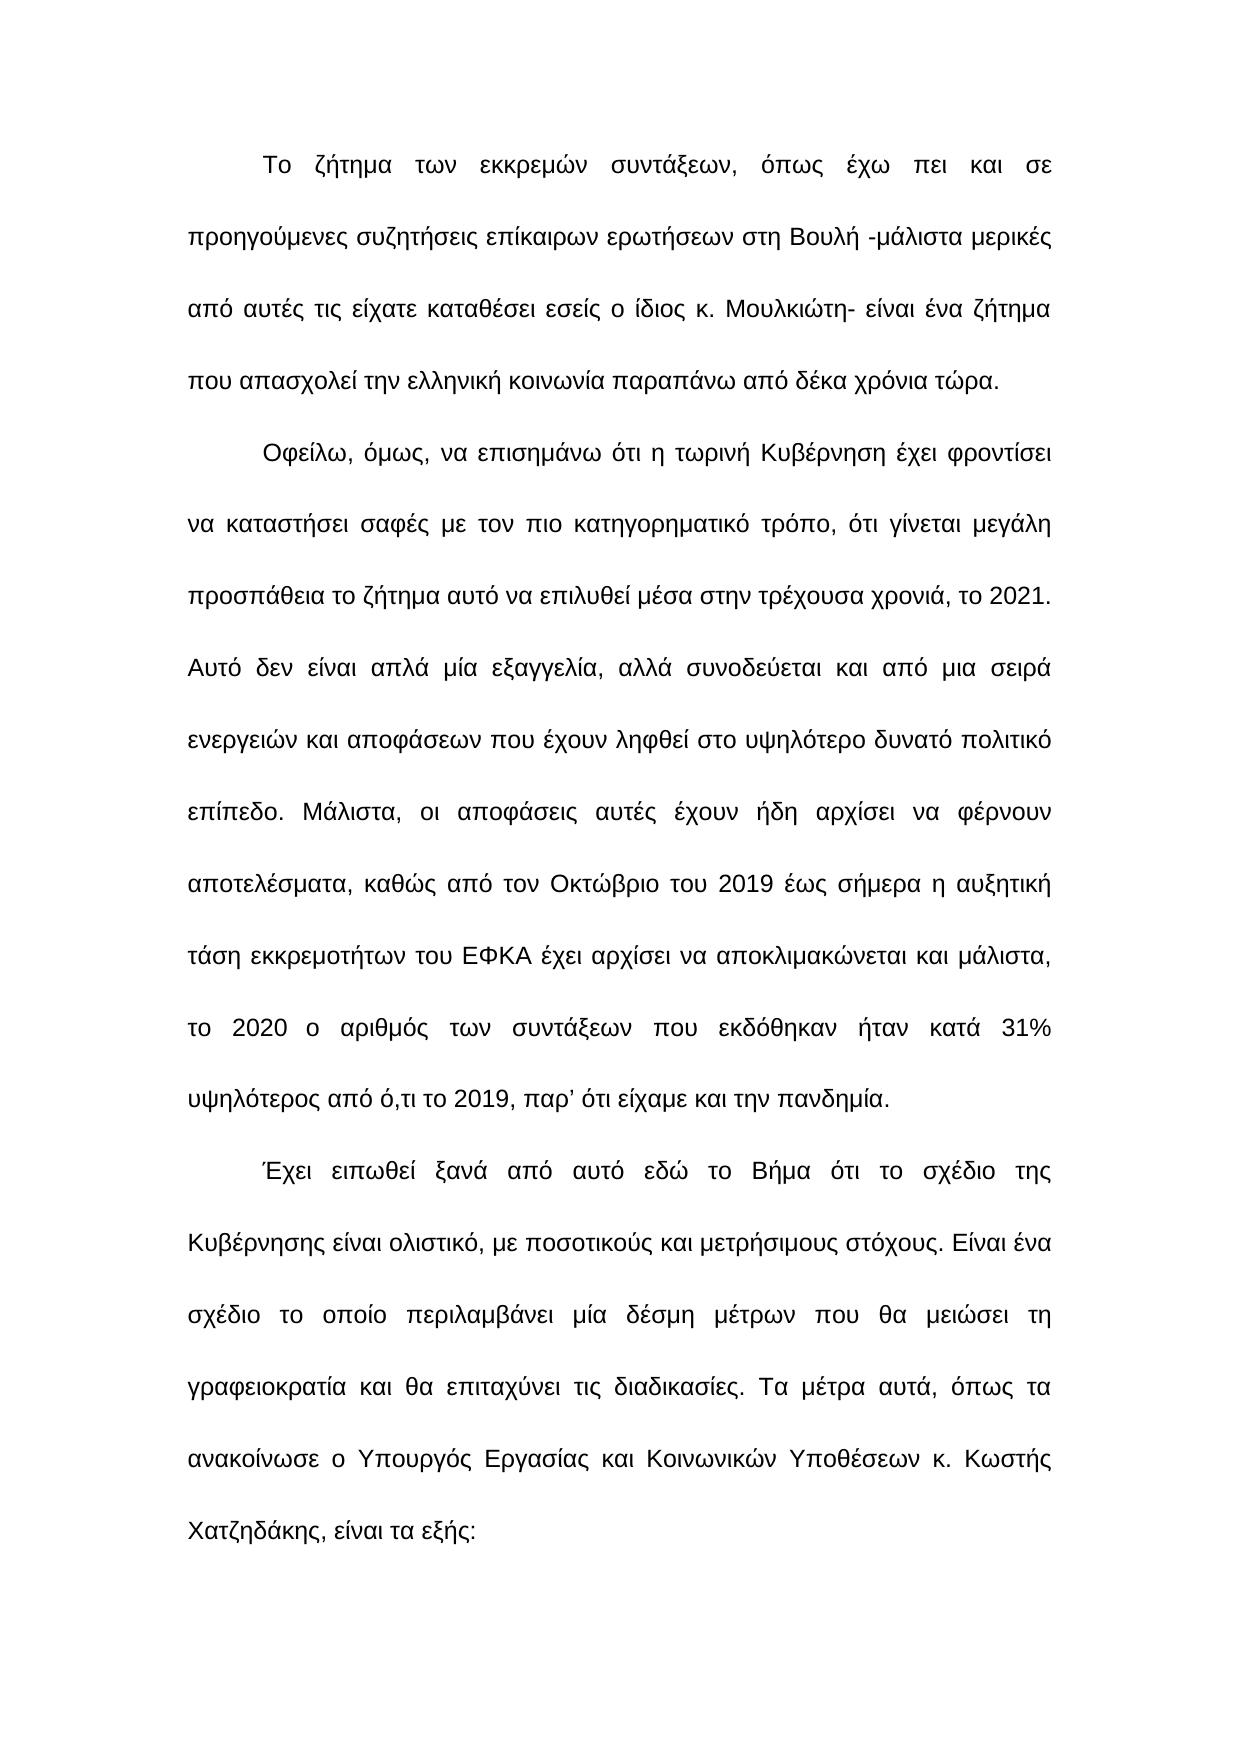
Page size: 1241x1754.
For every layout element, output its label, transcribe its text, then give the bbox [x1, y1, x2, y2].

text Έχει ειπωθεί ξανά από αυτό εδώ το Βήμα ότι το σχέδιο της Κυβέρνησης είναι ολιστικό, με ποσοτικούς και μετρήσιμους στόχους. Είναι ένα σχέδιο το οποίο περιλαμβάνει μία δέσμη μέτρων που θα μειώσει τη γραφειοκρατία και θα επιταχύνει τις διαδικασίες. Τα μέτρα αυτά, όπως τα ανακοίνωσε ο Υπουργός Εργασίας και Κοινωνικών Υποθέσεων κ. Κωστής Χατζηδάκης, είναι τα εξής: [187, 1156, 1053, 1544]
text Οφείλω, όμως, να επισημάνω ότι η τωρινή Κυβέρνηση έχει φροντίσει να καταστήσει σαφές με τον πιο κατηγορηματικό τρόπο, ότι γίνεται μεγάλη προσπάθεια το ζήτημα αυτό να επιλυθεί μέσα στην τρέχουσα χρονιά, το 2021. Αυτό δεν είναι απλά μία εξαγγελία, αλλά συνοδεύεται και από μια σειρά ενεργειών και αποφάσεων που έχουν ληφθεί στο υψηλότερο δυνατό πολιτικό επίπεδο. Μάλιστα, οι αποφάσεις αυτές έχουν ήδη αρχίσει να φέρνουν αποτελέσματα, καθώς από τον Οκτώβριο του 2019 έως σήμερα η αυξητική τάση εκκρεμοτήτων του ΕΦΚΑ έχει αρχίσει να αποκλιμακώνεται και μάλιστα, το 2020 ο αριθμός των συντάξεων που εκδόθηκαν ήταν κατά 31% υψηλότερος από ό,τι το 2019, παρ’ ότι είχαμε και την πανδημία. [187, 437, 1053, 1113]
text Το ζήτημα των εκκρεμών συντάξεων, όπως έχω πει και σε προηγούμενες συζητήσεις επίκαιρων ερωτήσεων στη Βουλή -μάλιστα μερικές από αυτές τις είχατε καταθέσει εσείς ο ίδιος κ. Μουλκιώτη- είναι ένα ζήτημα που απασχολεί την ελληνική κοινωνία παραπάνω από δέκα χρόνια τώρα. [187, 150, 1053, 394]
